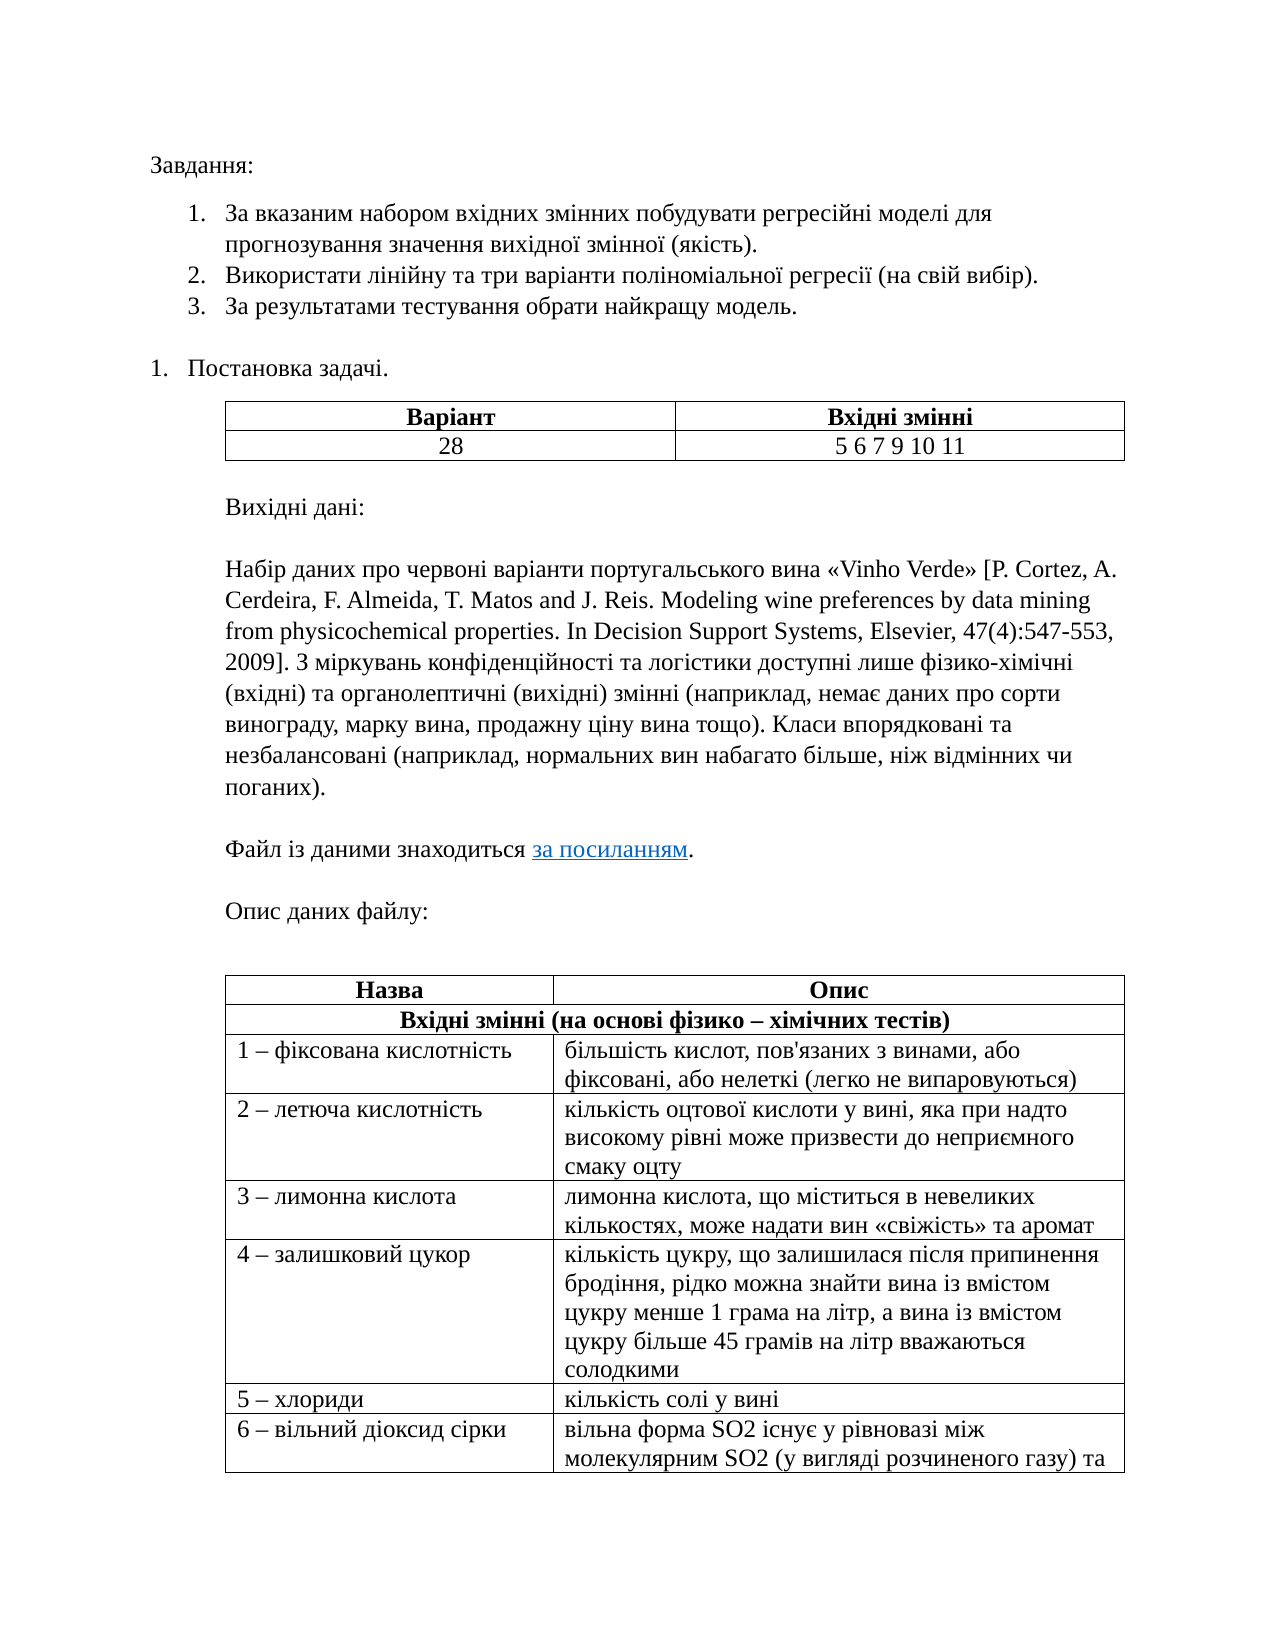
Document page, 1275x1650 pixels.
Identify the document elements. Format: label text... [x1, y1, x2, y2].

table_cell більшість кислот, пов'язаних з винами, або фіксовані, або нелеткі (легко не випаровуються) [554, 1035, 1124, 1093]
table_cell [554, 1414, 1124, 1472]
table_cell Вхідні змінні (на основі фізико – хімічних тестів) [226, 1005, 1124, 1034]
list Постановка задачі. [150, 353, 1125, 382]
list Вихідні дані: [225, 492, 1125, 521]
text Завдання: [150, 150, 1125, 179]
table_header Варіант [226, 402, 675, 430]
table_cell 3 – лимонна кислота [226, 1181, 553, 1238]
table_cell кількість солі у вині [554, 1384, 1124, 1413]
table_cell кількість цукру, що залишилася після припинення бродіння, рідко можна знайти вина із вмістом цукру менше 1 грама на літр, а вина із вмістом цукру більше 45 грамів на літр вважаються солодкими [554, 1240, 1124, 1383]
table_header Назва [226, 976, 553, 1004]
table_header Опис [554, 976, 1124, 1004]
table_cell кількість оцтової кислоти у вині, яка при надто високому рівні може призвести до неприємного смаку оцту [554, 1094, 1124, 1180]
list За вказаним набором вхідних змінних побудувати регресійні моделі для прогнозування значення вихідної змінної (якість). [187, 198, 1125, 257]
table_header Вхідні змінні [676, 402, 1124, 430]
table_cell 1 – фіксована кислотність [226, 1035, 553, 1093]
list Набір даних про червоні варіанти португальського вина «Vinho Verde» [P. Cortez, A. Cerdeira, F. Almeida, T. Matos and J. Reis. Modeling wine preferences by data mining from physicochemical properties. In Decision Support Systems, Elsevier, 47(4):547-553, 2009]. З міркувань конфіденційності та логістики доступні лише фізико-хімічні (вхідні) та органолептичні (вихідні) змінні (наприклад, немає даних про сорти винограду, марку вина, продажну ціну вина тощо). Класи впорядковані та незбалансовані (наприклад, нормальних вин набагато більше, ніж відмінних чи поганих). [225, 554, 1125, 800]
table_cell лимонна кислота, що міститься в невеликих кількостях, може надати вин «свіжість» та аромат [554, 1181, 1124, 1238]
list За результатами тестування обрати найкращу модель. [187, 291, 1125, 319]
table_cell 5 6 7 9 10 11 [676, 431, 1124, 460]
table_cell 2 – летюча кислотність [226, 1094, 553, 1180]
table_cell 4 – залишковий цукор [226, 1240, 553, 1383]
table_cell 5 – хлориди [226, 1384, 553, 1413]
list Опис даних файлу: [225, 896, 1125, 924]
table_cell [226, 1414, 553, 1472]
list Використати лінійну та три варіанти поліноміальної регресії (на свій вибір). [187, 260, 1125, 288]
table_cell 28 [226, 431, 675, 460]
list Файл із даними знаходиться за посиланням. [225, 834, 1125, 862]
